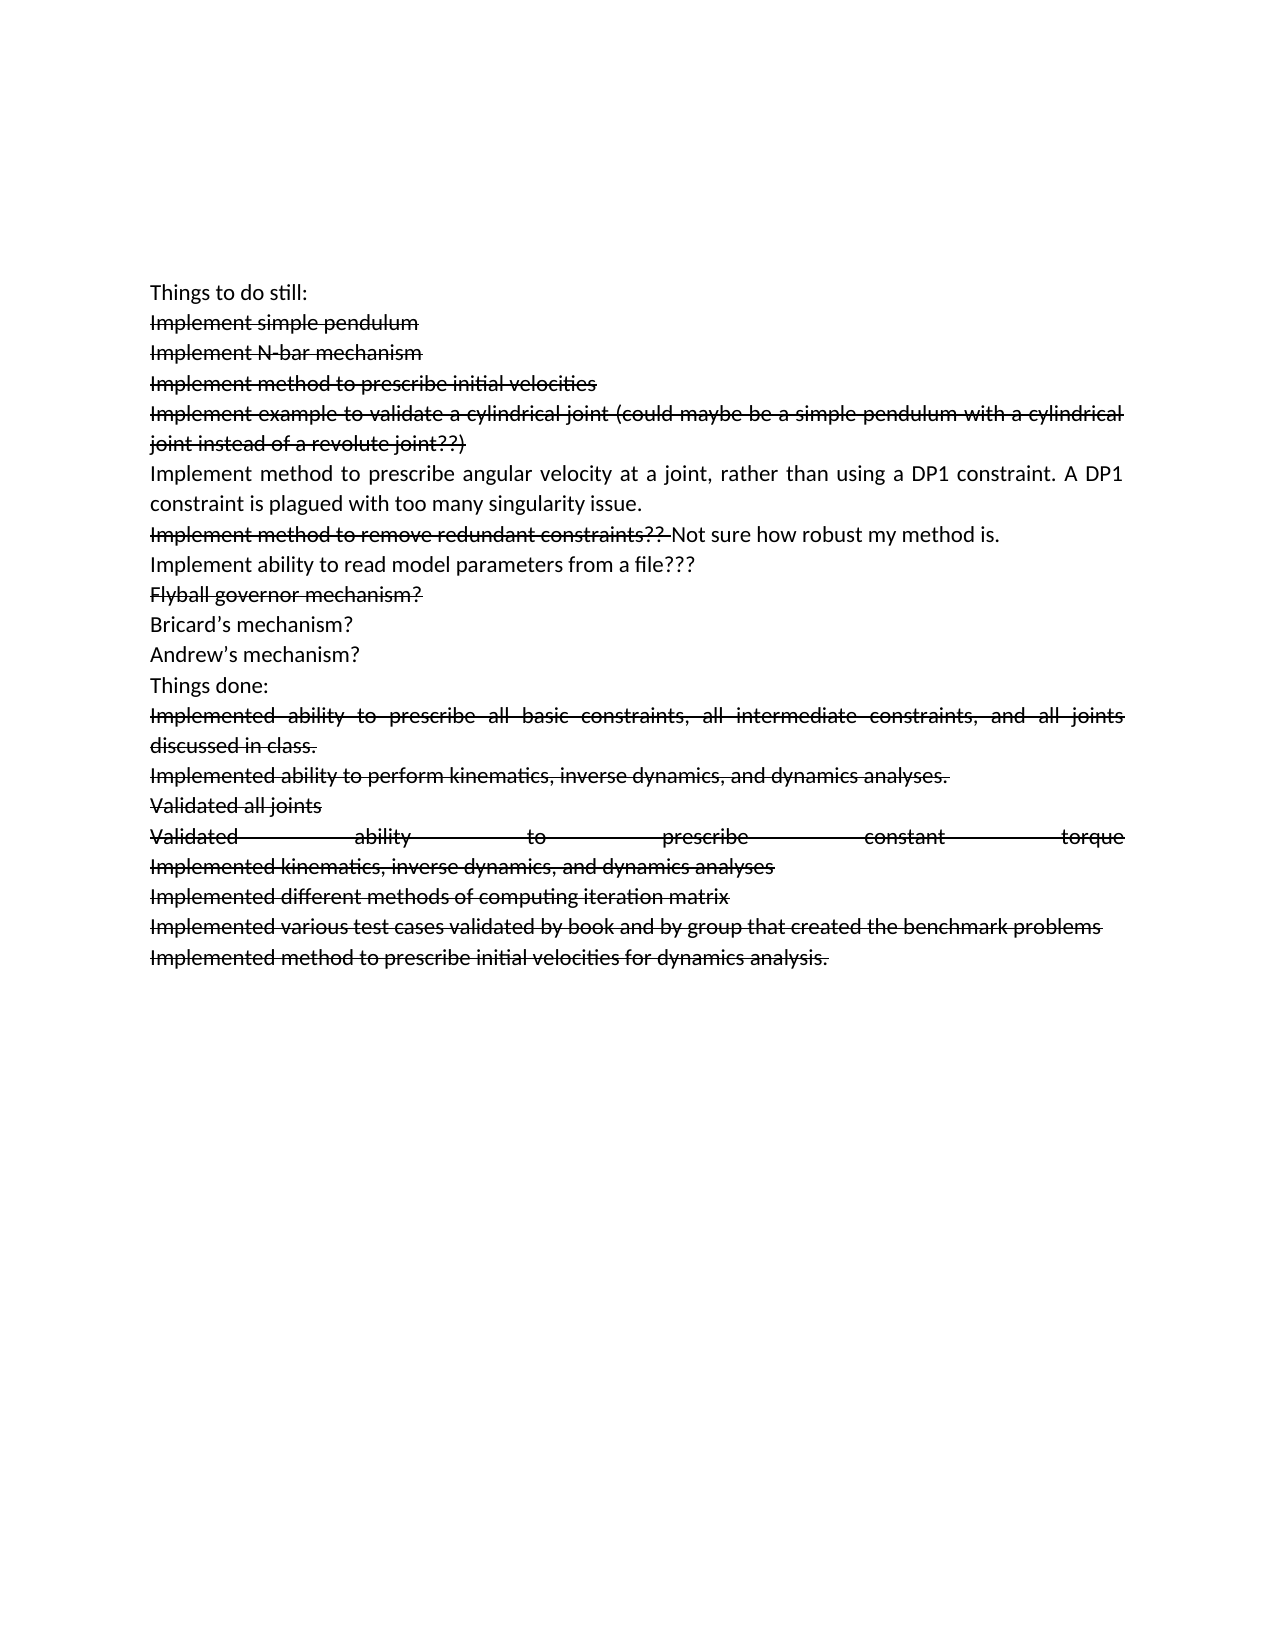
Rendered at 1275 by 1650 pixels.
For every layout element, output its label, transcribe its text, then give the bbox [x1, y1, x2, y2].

text Things to do still: [150, 278, 1125, 306]
text Validated ability to prescribe constant torque Implemented kinematics, inverse dynamics, and dynamics analyses [150, 822, 1125, 837]
text Implement method to remove redundant constraints?? Not sure how robust my method is. [150, 520, 1125, 548]
text Implement method to prescribe angular velocity at a joint, rather than using a DP1 constraint. A DP1 constraint is plagued with too many singularity issue. [150, 459, 1125, 518]
text Implemented ability to prescribe all basic constraints, all intermediate constraints, and all joints discussed in class. [150, 718, 1125, 759]
text Validated all joints [150, 792, 1125, 820]
text Implemented method to prescribe initial velocities for dynamics analysis. [150, 943, 1125, 971]
text Implemented ability to perform kinematics, inverse dynamics, and dynamics analyses. [150, 761, 1125, 789]
text Implement simple pendulum [150, 308, 1125, 336]
text Implemented various test cases validated by book and by group that created the benchmark problems [150, 912, 1125, 941]
text Bricard’s mechanism? [150, 610, 1125, 638]
text Things done: [150, 671, 1125, 699]
text Implement example to validate a cylindrical joint (could maybe be a simple pendulum with a cylindrical joint instead of a revolute joint??) [150, 399, 1125, 457]
text Implemented ability to prescribe all basic constraints, all intermediate constraints, and all joints discussed in class. [150, 701, 1125, 716]
text Implemented different methods of computing iteration matrix [150, 882, 1125, 910]
text Flyball governor mechanism? [150, 580, 1125, 608]
text Validated ability to prescribe constant torque Implemented kinematics, inverse dynamics, and dynamics analyses [150, 839, 1125, 880]
text Implement ability to read model parameters from a file??? [150, 550, 1125, 578]
text Implement method to prescribe initial velocities [150, 369, 1125, 397]
text Implement N-bar mechanism [150, 338, 1125, 367]
text Andrew’s mechanism? [150, 641, 1125, 669]
